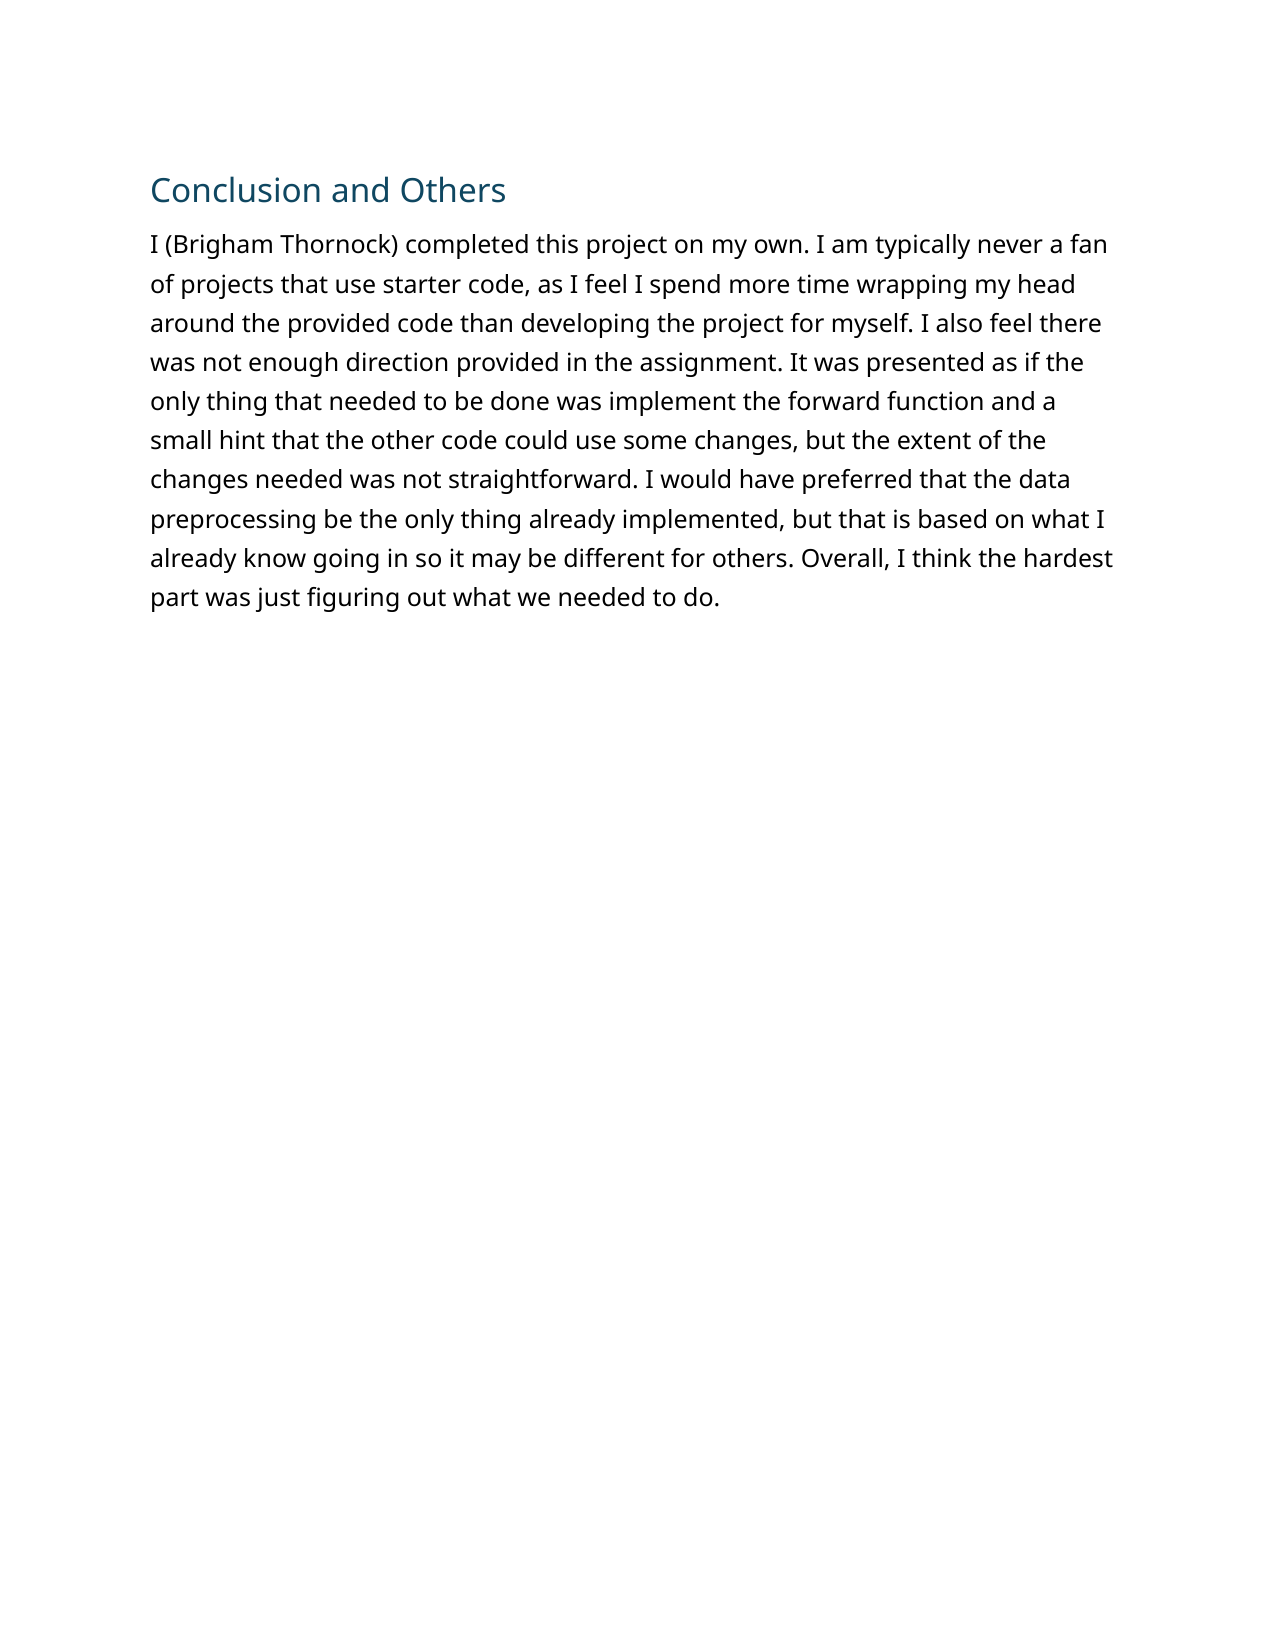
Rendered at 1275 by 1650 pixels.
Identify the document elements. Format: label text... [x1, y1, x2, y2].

subtitle Conclusion and Others [150, 167, 1125, 212]
text I (Brigham Thornock) completed this project on my own. I am typically never a fan of projects that use starter code, as I feel I spend more time wrapping my head around the provided code than developing the project for myself. I also feel there was not enough direction provided in the assignment. It was presented as if the only thing that needed to be done was implement the forward function and a small hint that the other code could use some changes, but the extent of the changes needed was not straightforward. I would have preferred that the data preprocessing be the only thing already implemented, but that is based on what I already know going in so it may be different for others. Overall, I think the hardest part was just figuring out what we needed to do. [150, 227, 1125, 614]
